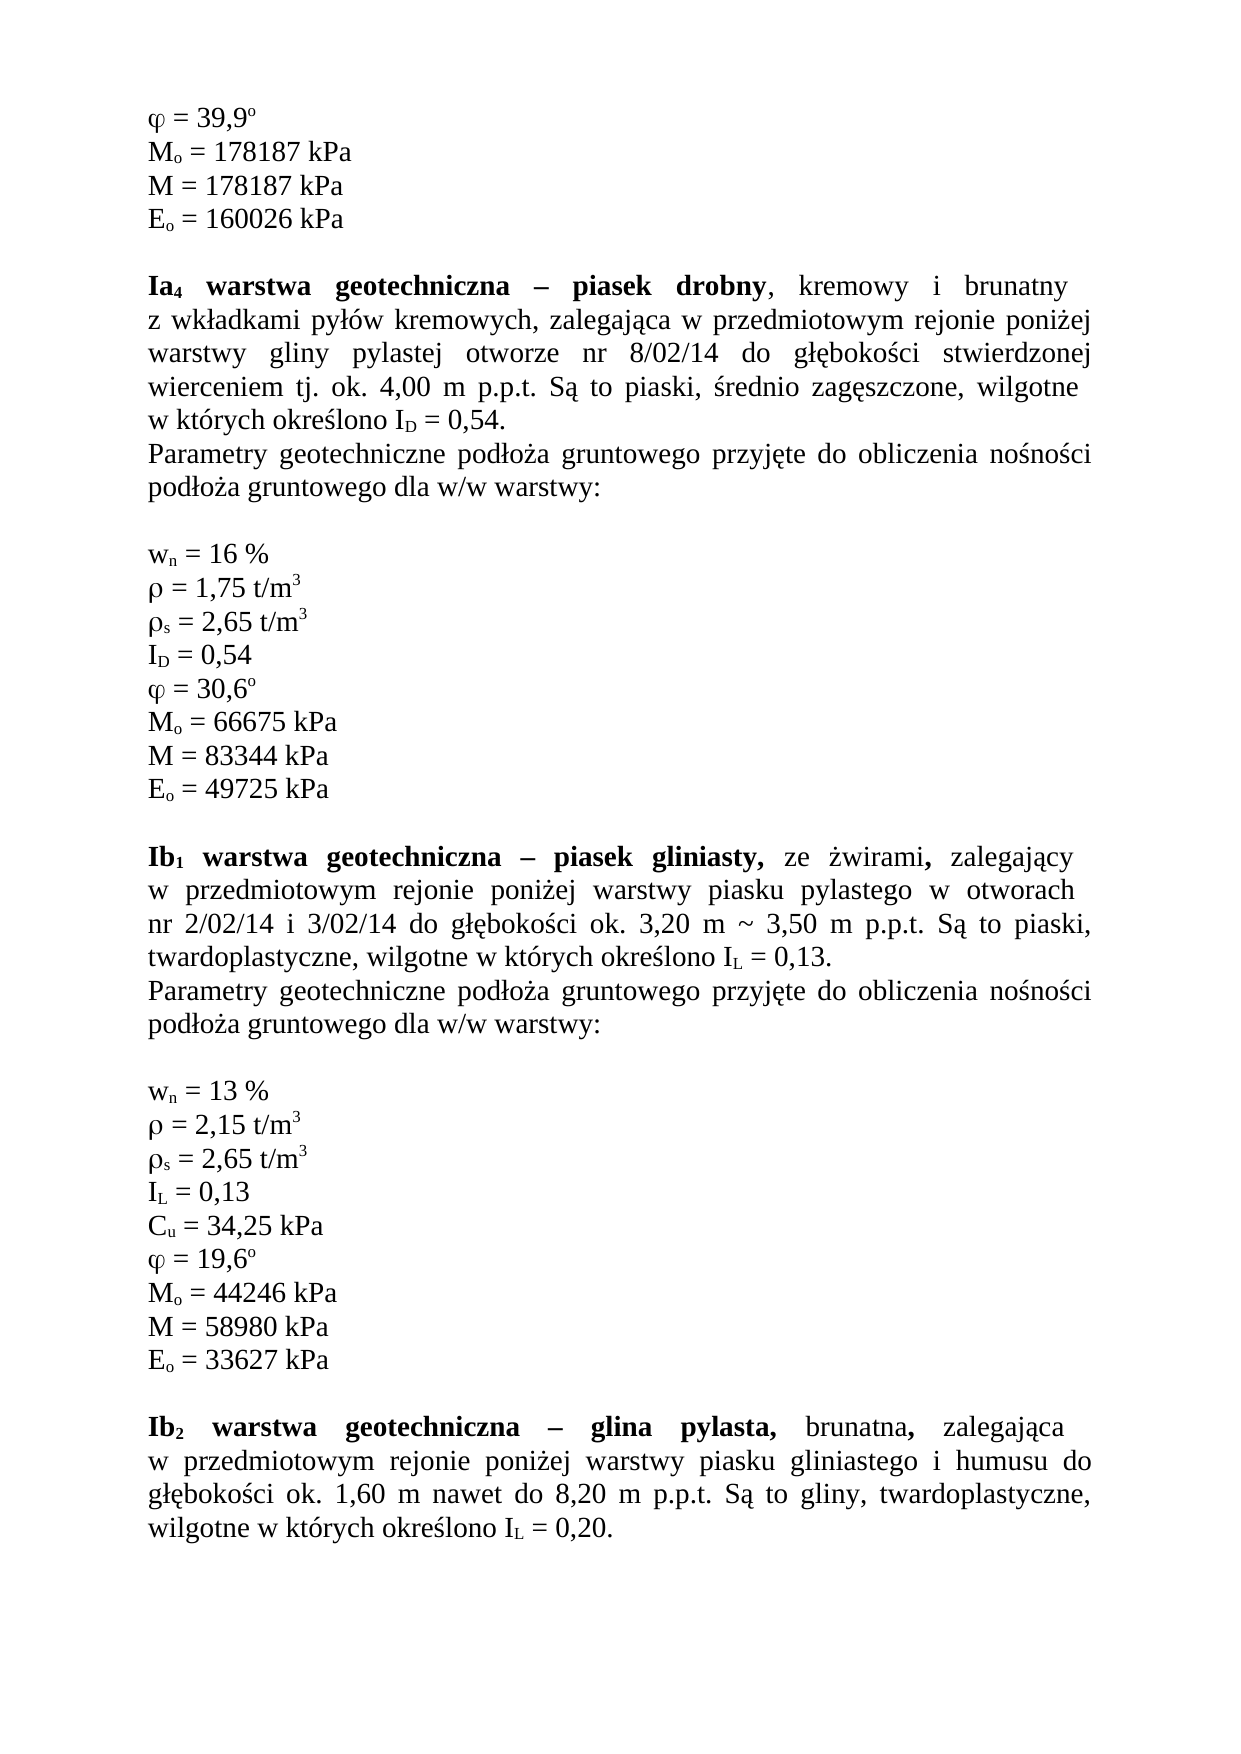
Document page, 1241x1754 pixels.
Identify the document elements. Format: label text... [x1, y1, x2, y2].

text ID = 0,54 [148, 637, 1092, 671]
text Mo = 178187 kPa [148, 134, 1092, 168]
text M = 58980 kPa [148, 1309, 1092, 1342]
text Eo = 160026 kPa [148, 201, 1092, 235]
text = 19,6o [148, 1241, 1092, 1275]
text s = 2,65 t/m3 [148, 1141, 1092, 1174]
text = 1,75 t/m3 [148, 570, 1092, 604]
text wn = 13 % [148, 1073, 1092, 1107]
text M = 178187 kPa [148, 168, 1092, 201]
text Ib2 warstwa geotechniczna – glina pylasta, brunatna, zalegająca w przedmiotowym rejonie poniżej warstwy piasku gliniastego i humusu do głębokości ok. 1,60 m nawet do 8,20 m p.p.t. Są to gliny, twardoplastyczne, wilgotne w których określono IL = 0,20. [148, 1409, 1092, 1543]
text s = 2,65 t/m3 [148, 604, 1092, 637]
text = 39,9o [148, 100, 1092, 134]
text Ia4 warstwa geotechniczna – piasek drobny, kremowy i brunatny z wkładkami pyłów kremowych, zalegająca w przedmiotowym rejonie poniżej warstwy gliny pylastej otworze nr 8/02/14 do głębokości stwierdzonej wierceniem tj. ok. 4,00 m p.p.t. Są to piaski, średnio zagęszczone, wilgotne w których określono ID = 0,54. [148, 268, 1092, 436]
text Parametry geotechniczne podłoża gruntowego przyjęte do obliczenia nośności podłoża gruntowego dla w/w warstwy: [148, 436, 1092, 503]
text = 2,15 t/m3 [148, 1107, 1092, 1141]
text Eo = 49725 kPa [148, 772, 1092, 805]
text Mo = 66675 kPa [148, 704, 1092, 738]
text Mo = 44246 kPa [148, 1275, 1092, 1309]
text wn = 16 % [148, 537, 1092, 570]
text Ib1 warstwa geotechniczna – piasek gliniasty, ze żwirami, zalegający w przedmiotowym rejonie poniżej warstwy piasku pylastego w otworach nr 2/02/14 i 3/02/14 do głębokości ok. 3,20 m ~ 3,50 m p.p.t. Są to piaski, twardoplastyczne, wilgotne w których określono IL = 0,13. [148, 839, 1092, 973]
text M = 83344 kPa [148, 738, 1092, 772]
text IL = 0,13 [148, 1174, 1092, 1208]
text Cu = 34,25 kPa [148, 1208, 1092, 1241]
text Parametry geotechniczne podłoża gruntowego przyjęte do obliczenia nośności podłoża gruntowego dla w/w warstwy: [148, 973, 1092, 1040]
text Eo = 33627 kPa [148, 1342, 1092, 1376]
text = 30,6o [148, 671, 1092, 704]
